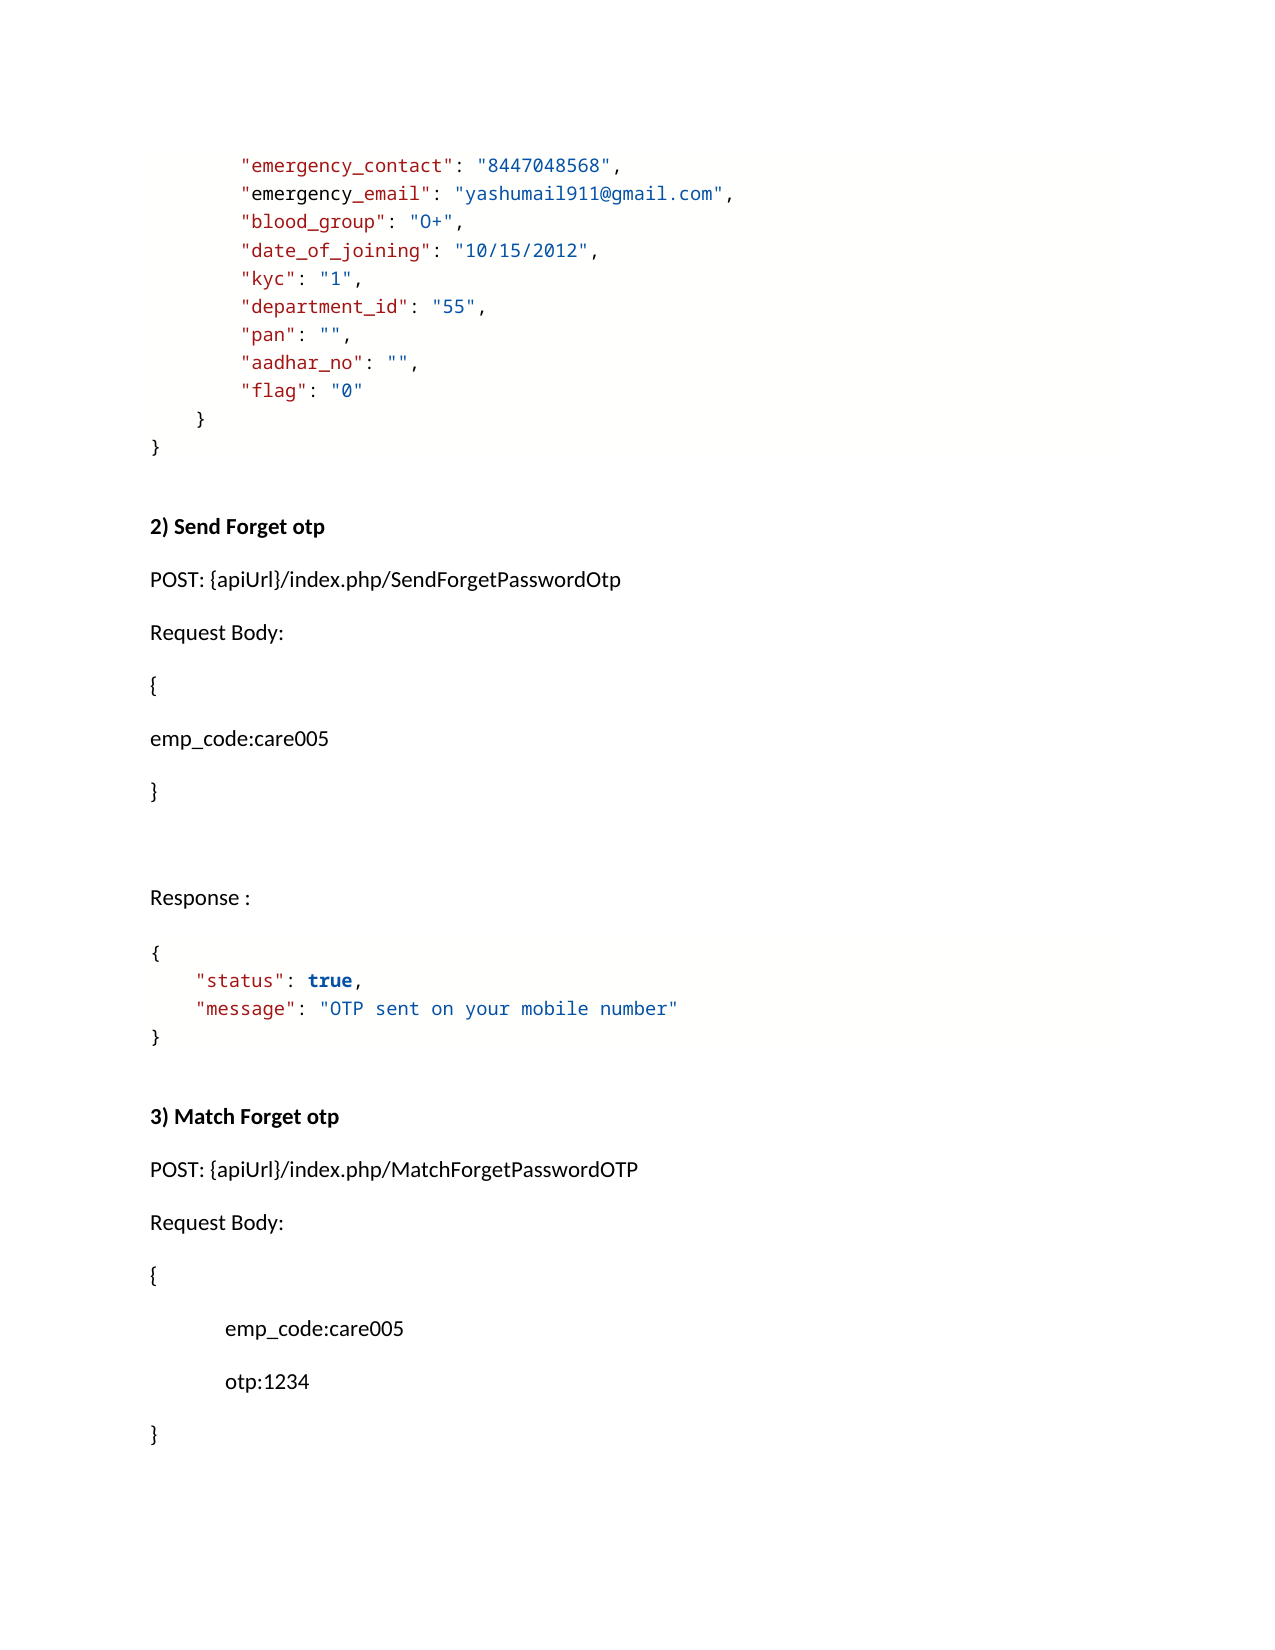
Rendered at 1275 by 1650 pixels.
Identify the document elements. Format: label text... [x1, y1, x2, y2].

text Response : [150, 883, 1125, 912]
text { [150, 671, 1125, 699]
text } [150, 1021, 1125, 1049]
text 2) Send Forget otp [150, 512, 1125, 540]
text "blood_group": "O+", [150, 206, 1125, 234]
text Request Body: [150, 1208, 1125, 1236]
text "emergency_email": "yashumail911@gmail.com", [150, 178, 1125, 206]
text Request Body: [150, 618, 1125, 646]
text } [150, 431, 1125, 459]
text emp_code:care005 [225, 1314, 1125, 1342]
text } [150, 1420, 1125, 1448]
text POST: {apiUrl}/index.php/SendForgetPasswordOtp [150, 565, 1125, 593]
text "department_id": "55", [150, 291, 1125, 319]
text { [150, 937, 1125, 965]
text 3) Match Forget otp [150, 1102, 1125, 1130]
text "date_of_joining": "10/15/2012", [150, 234, 1125, 262]
text "message": "OTP sent on your mobile number" [150, 993, 1125, 1021]
text otp:1234 [225, 1367, 1125, 1395]
text "kyc": "1", [150, 262, 1125, 291]
text "emergency_contact": "8447048568", [150, 150, 1125, 178]
text emp_code:care005 [150, 724, 1125, 752]
text "flag": "0" [150, 375, 1125, 403]
text { [150, 1261, 1125, 1289]
text "aadhar_no": "", [150, 347, 1125, 375]
text "pan": "", [150, 319, 1125, 347]
text } [150, 403, 1125, 431]
text } [150, 777, 1125, 806]
text "status": true, [150, 965, 1125, 993]
text POST: {apiUrl}/index.php/MatchForgetPasswordOTP [150, 1155, 1125, 1183]
